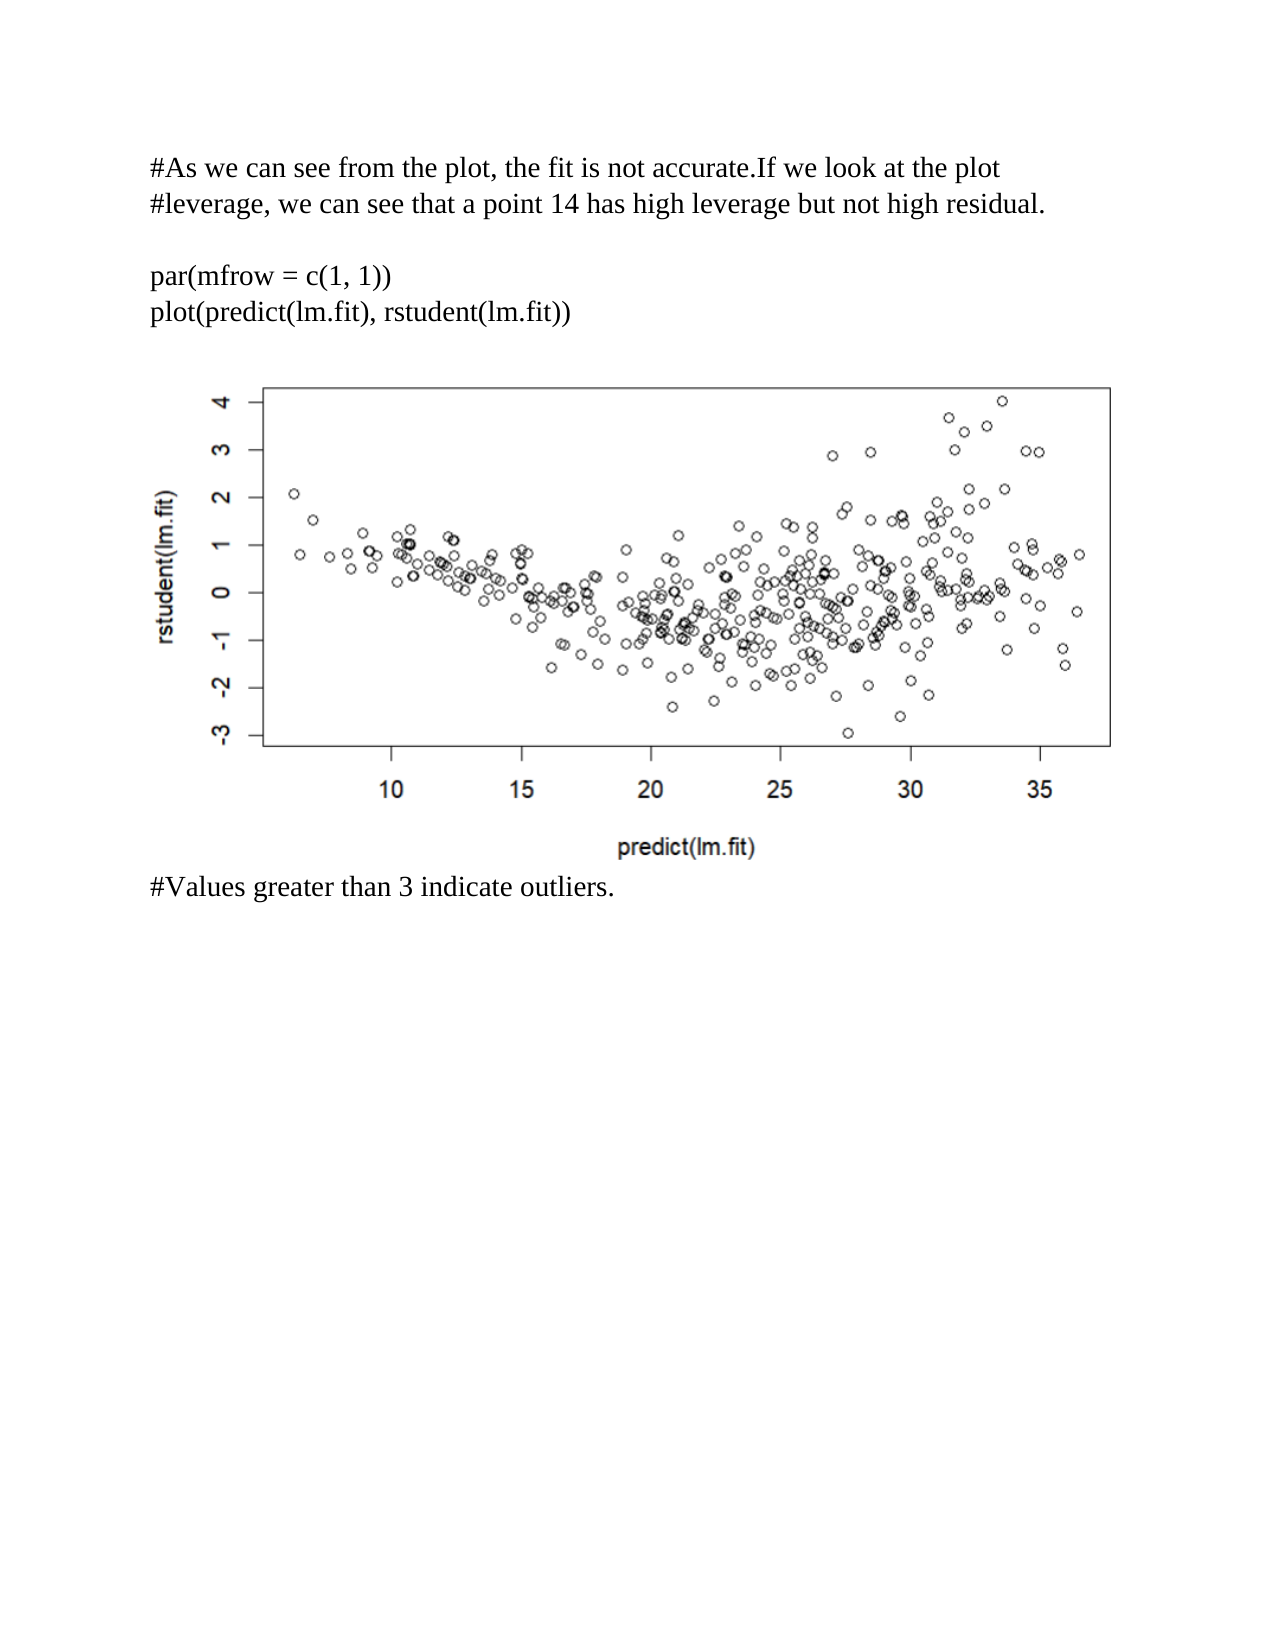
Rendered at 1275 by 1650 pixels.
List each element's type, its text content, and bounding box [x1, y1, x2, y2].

text #As we can see from the plot, the fit is not accurate.If we look at the plot [150, 150, 1125, 183]
text #Values greater than 3 indicate outliers. [150, 869, 1125, 903]
text plot(predict(lm.fit), rstudent(lm.fit)) [150, 294, 1125, 328]
text #leverage, we can see that a point 14 has high leverage but not high residual. [150, 186, 1125, 220]
picture [150, 366, 1124, 867]
text par(mfrow = c(1, 1)) [150, 258, 1125, 292]
